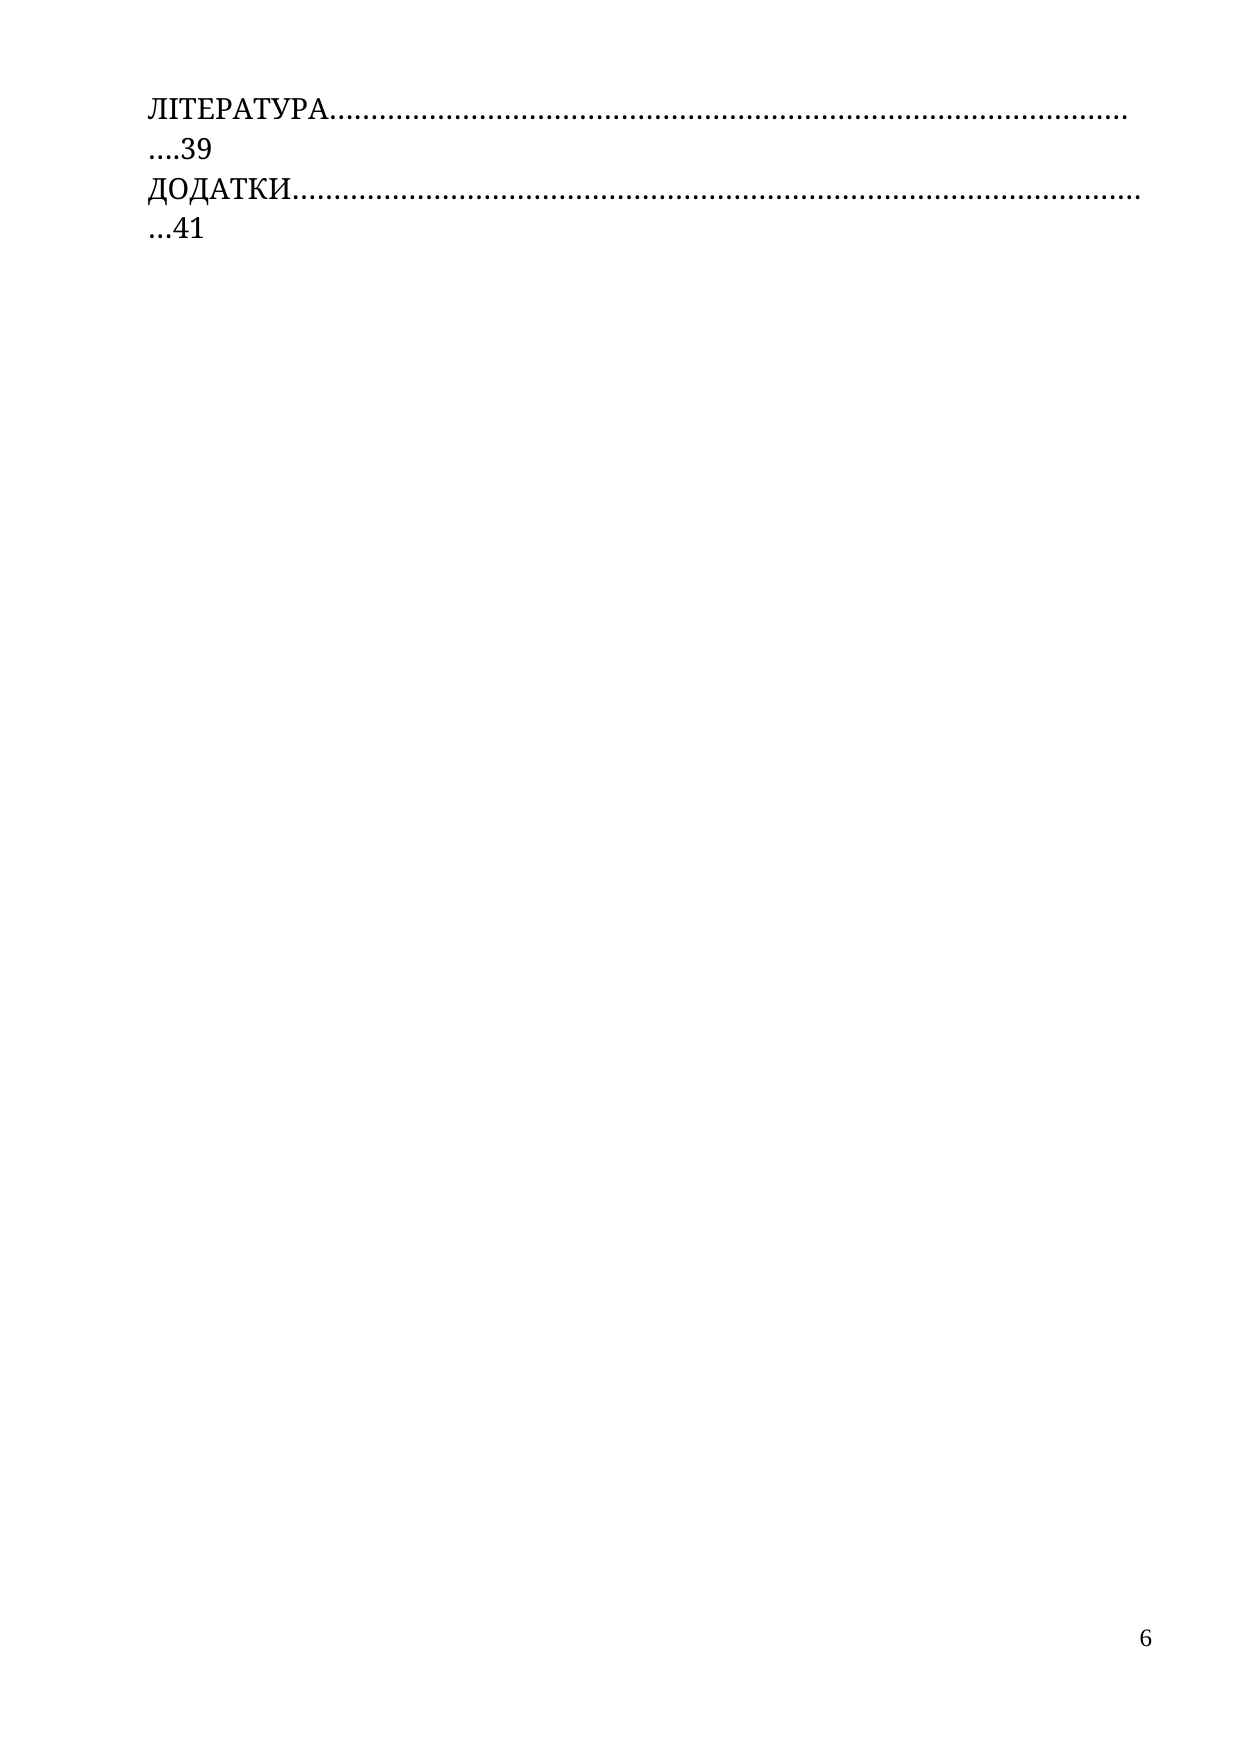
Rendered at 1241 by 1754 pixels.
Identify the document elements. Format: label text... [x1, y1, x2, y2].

text ДОДАТКИ……………………………………………………………………………………………41 [148, 168, 1152, 247]
text ЛІТЕРАТУРА……………………………………………………………………………………….39 [148, 88, 1152, 168]
